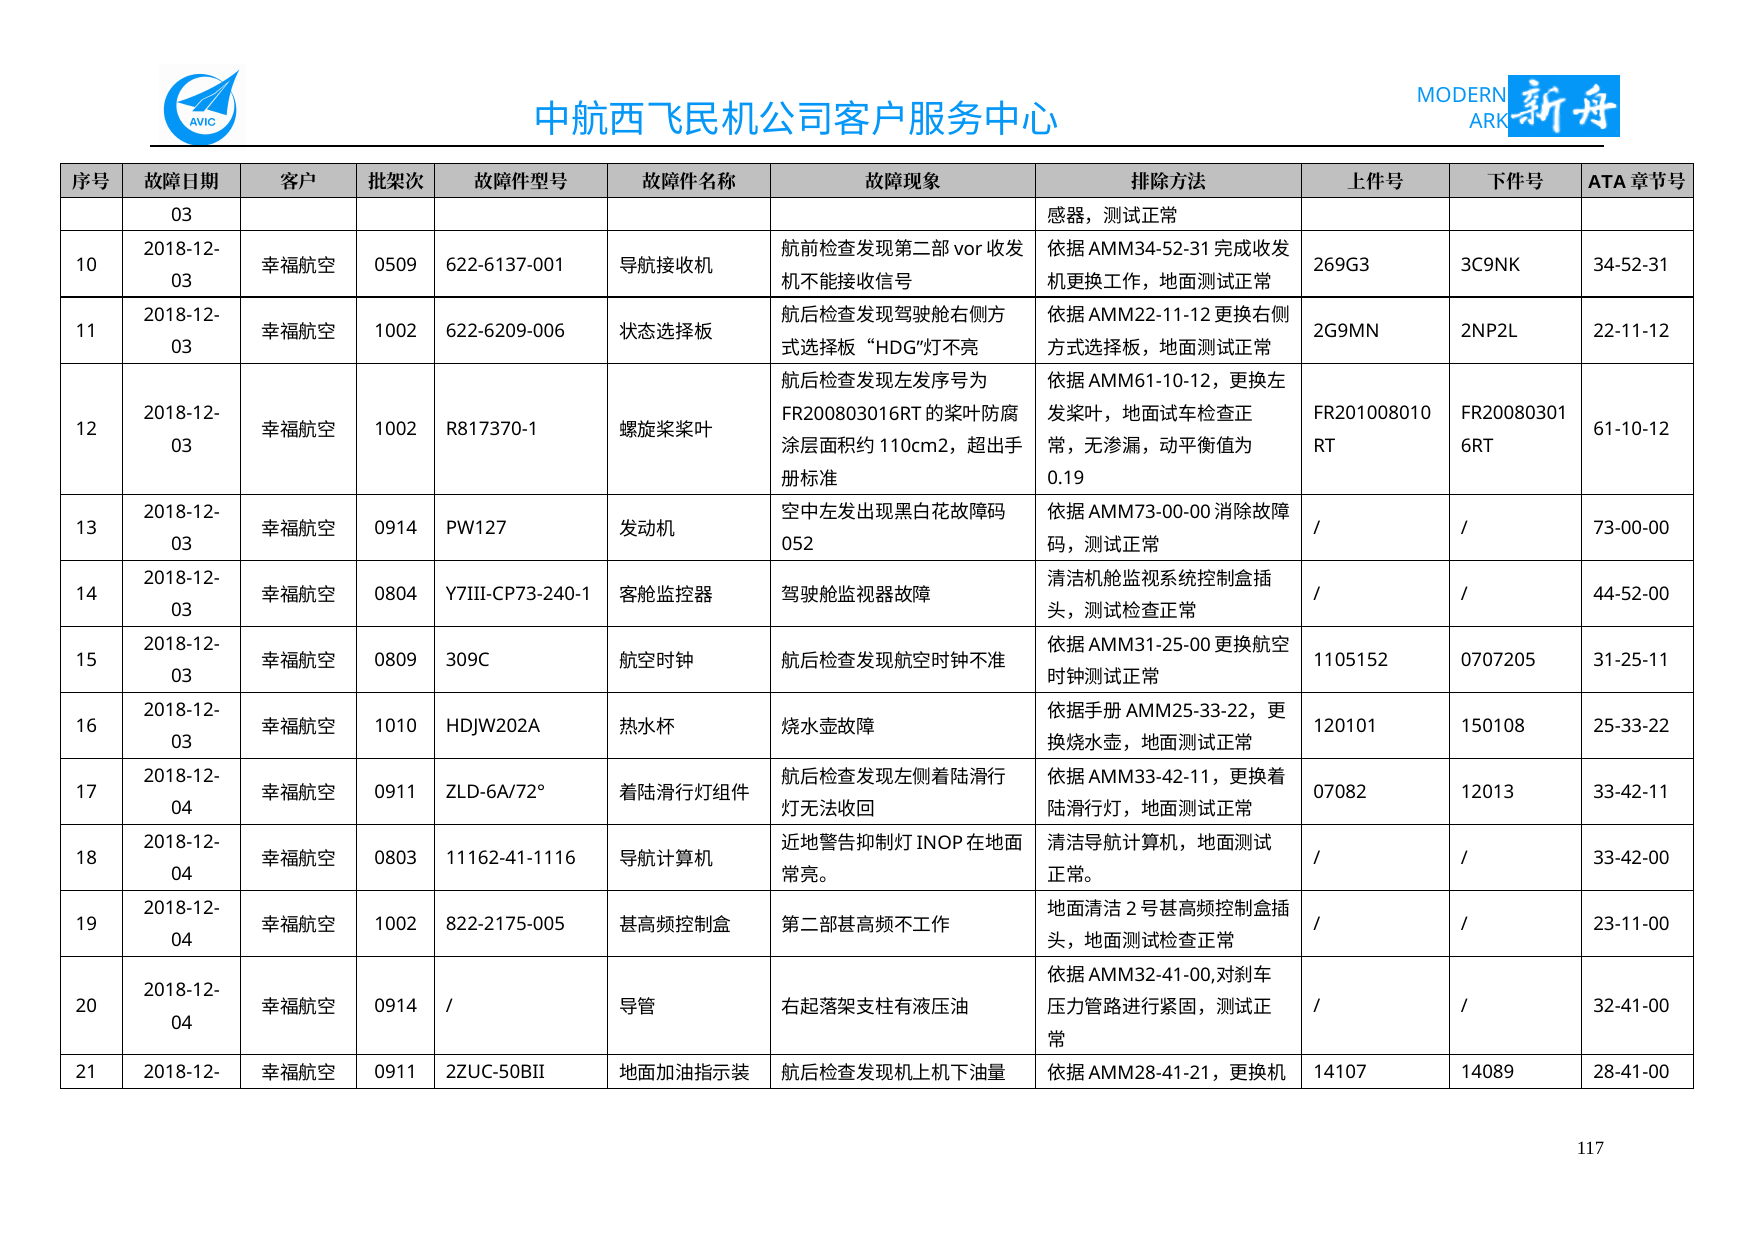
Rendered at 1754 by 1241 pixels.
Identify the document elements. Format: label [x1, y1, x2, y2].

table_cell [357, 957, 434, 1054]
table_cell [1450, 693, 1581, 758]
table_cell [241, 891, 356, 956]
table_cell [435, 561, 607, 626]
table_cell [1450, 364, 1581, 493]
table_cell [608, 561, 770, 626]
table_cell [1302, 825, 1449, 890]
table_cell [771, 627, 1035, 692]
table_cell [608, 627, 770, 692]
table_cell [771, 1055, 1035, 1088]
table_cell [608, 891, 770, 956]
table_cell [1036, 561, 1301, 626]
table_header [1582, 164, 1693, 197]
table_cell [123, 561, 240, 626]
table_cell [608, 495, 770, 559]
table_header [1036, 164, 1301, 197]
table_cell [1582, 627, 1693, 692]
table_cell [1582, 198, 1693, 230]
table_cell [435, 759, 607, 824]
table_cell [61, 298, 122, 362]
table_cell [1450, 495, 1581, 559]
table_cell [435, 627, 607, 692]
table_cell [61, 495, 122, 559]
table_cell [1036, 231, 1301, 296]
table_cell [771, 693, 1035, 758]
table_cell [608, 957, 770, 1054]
picture [158, 64, 247, 145]
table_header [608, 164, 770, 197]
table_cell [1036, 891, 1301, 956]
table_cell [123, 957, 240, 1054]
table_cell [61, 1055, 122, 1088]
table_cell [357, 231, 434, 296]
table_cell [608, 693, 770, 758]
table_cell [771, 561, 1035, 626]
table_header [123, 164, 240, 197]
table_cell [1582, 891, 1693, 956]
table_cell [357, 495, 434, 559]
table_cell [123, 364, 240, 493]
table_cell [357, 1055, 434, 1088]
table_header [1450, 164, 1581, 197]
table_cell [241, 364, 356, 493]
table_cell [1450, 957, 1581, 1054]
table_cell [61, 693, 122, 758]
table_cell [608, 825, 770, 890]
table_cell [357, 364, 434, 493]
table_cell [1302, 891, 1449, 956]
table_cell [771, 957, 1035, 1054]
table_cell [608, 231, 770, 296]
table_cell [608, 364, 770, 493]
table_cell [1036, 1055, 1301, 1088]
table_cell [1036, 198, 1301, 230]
picture [1508, 75, 1620, 137]
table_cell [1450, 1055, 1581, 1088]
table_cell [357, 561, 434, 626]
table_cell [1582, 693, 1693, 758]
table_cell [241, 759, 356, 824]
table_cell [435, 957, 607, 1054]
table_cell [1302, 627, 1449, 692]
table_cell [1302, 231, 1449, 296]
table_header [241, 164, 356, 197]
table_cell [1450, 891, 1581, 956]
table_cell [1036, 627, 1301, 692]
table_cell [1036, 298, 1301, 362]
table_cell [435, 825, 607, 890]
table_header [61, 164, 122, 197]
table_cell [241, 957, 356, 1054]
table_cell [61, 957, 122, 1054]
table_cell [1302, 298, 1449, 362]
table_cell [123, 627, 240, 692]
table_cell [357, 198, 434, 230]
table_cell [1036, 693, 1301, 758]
picture [158, 147, 247, 151]
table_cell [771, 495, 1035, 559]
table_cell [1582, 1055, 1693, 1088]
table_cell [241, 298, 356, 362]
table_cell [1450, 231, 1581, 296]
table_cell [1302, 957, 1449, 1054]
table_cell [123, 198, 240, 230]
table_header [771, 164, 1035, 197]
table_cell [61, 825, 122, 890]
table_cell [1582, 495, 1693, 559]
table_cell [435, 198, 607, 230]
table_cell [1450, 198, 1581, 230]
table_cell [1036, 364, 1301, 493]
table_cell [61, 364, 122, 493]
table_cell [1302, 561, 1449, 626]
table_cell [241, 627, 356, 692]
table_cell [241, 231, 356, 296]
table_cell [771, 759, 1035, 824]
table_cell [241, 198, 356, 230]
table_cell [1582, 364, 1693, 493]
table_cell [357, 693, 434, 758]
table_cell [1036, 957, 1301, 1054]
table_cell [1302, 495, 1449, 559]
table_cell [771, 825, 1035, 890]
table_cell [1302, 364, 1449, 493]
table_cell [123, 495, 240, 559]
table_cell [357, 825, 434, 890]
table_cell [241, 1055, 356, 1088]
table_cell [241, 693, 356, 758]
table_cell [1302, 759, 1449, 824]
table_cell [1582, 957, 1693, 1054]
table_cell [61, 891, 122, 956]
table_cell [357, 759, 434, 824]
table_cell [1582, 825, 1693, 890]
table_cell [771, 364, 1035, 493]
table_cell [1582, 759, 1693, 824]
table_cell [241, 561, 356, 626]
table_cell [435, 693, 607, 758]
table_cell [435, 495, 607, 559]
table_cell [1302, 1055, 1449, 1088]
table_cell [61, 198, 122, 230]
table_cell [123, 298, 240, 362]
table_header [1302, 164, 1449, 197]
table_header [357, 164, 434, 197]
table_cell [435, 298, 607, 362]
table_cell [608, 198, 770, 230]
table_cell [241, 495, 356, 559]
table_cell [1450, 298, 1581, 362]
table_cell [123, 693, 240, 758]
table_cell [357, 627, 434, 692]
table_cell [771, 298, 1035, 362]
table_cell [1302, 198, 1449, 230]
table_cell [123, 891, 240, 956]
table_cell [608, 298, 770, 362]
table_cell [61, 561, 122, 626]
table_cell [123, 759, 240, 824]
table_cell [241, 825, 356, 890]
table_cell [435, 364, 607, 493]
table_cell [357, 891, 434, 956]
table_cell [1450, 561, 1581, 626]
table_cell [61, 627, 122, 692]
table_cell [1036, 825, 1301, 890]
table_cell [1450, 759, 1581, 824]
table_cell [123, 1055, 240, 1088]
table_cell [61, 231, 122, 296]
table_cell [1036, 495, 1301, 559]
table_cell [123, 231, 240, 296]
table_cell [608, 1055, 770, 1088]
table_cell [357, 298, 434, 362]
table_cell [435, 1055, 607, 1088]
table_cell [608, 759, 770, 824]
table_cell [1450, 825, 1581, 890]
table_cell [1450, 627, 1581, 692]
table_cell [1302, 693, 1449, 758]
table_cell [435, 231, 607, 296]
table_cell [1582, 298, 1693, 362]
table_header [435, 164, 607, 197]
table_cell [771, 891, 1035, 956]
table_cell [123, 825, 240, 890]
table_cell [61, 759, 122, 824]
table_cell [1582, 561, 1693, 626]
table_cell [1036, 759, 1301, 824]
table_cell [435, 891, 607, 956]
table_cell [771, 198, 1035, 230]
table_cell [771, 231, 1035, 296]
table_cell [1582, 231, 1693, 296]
